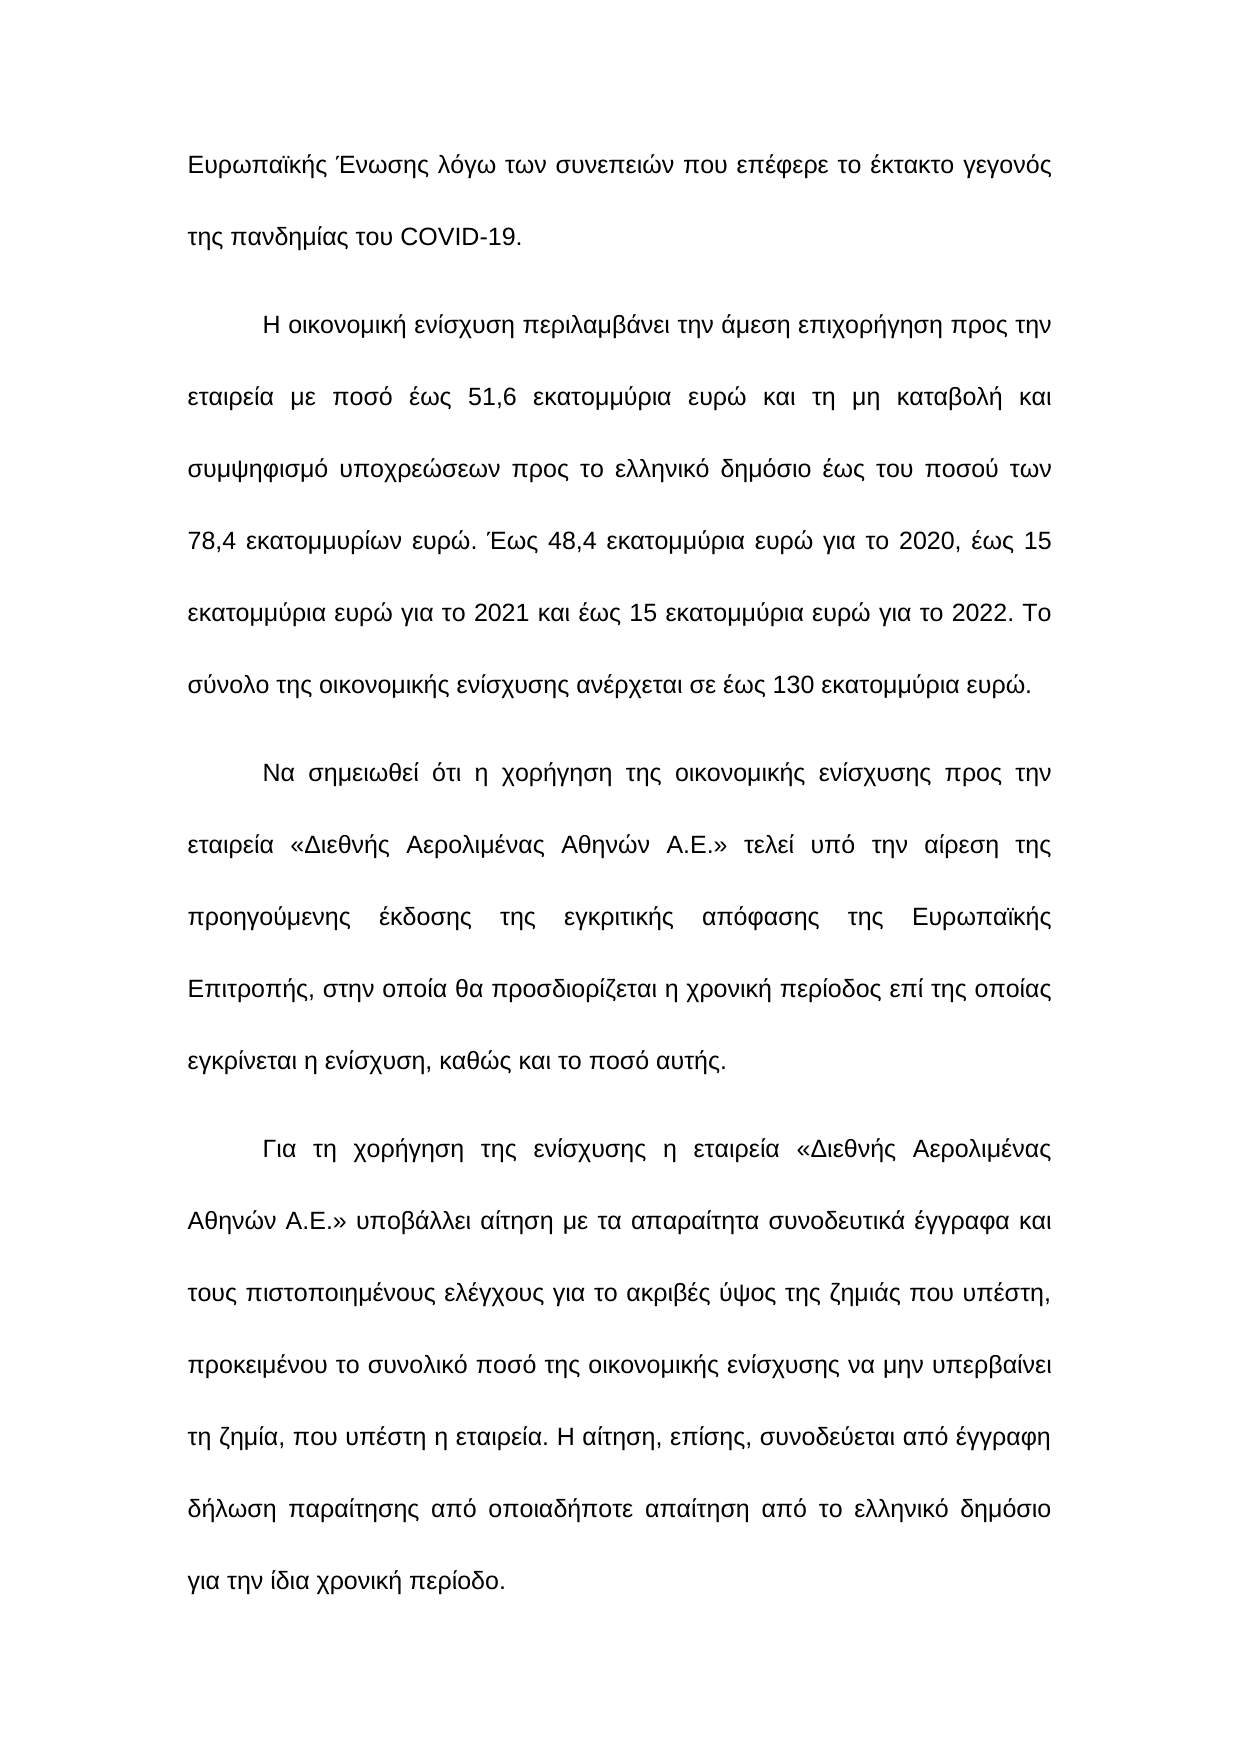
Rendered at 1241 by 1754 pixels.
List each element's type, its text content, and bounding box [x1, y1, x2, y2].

text Να σημειωθεί ότι η χορήγηση της οικονομικής ενίσχυσης προς την εταιρεία «Διεθνής Αερολιμένας Αθηνών Α.Ε.» τελεί υπό την αίρεση της προηγούμενης έκδοσης της εγκριτικής απόφασης της Ευρωπαϊκής Επιτροπής, στην οποία θα προσδιορίζεται η χρονική περίοδος επί της οποίας εγκρίνεται η ενίσχυση, καθώς και το ποσό αυτής. [187, 758, 1053, 1074]
text Η οικονομική ενίσχυση περιλαμβάνει την άμεση επιχορήγηση προς την εταιρεία με ποσό έως 51,6 εκατομμύρια ευρώ και τη μη καταβολή και συμψηφισμό υποχρεώσεων προς το ελληνικό δημόσιο έως του ποσού των 78,4 εκατομμυρίων ευρώ. Έως 48,4 εκατομμύρια ευρώ για το 2020, έως 15 εκατομμύρια ευρώ για το 2021 και έως 15 εκατομμύρια ευρώ για το 2022. Το σύνολο της οικονομικής ενίσχυσης ανέρχεται σε έως 130 εκατομμύρια ευρώ. [187, 310, 1053, 698]
text Για τη χορήγηση της ενίσχυσης η εταιρεία «Διεθνής Αερολιμένας Αθηνών Α.Ε.» υποβάλλει αίτηση με τα απαραίτητα συνοδευτικά έγγραφα και τους πιστοποιημένους ελέγχους για το ακριβές ύψος της ζημιάς που υπέστη, προκειμένου το συνολικό ποσό της οικονομικής ενίσχυσης να μην υπερβαίνει τη ζημία, που υπέστη η εταιρεία. Η αίτηση, επίσης, συνοδεύεται από έγγραφη δήλωση παραίτησης από οποιαδήποτε απαίτηση από το ελληνικό δημόσιο για την ίδια χρονική περίοδο. [187, 1134, 1053, 1594]
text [187, 150, 1053, 251]
